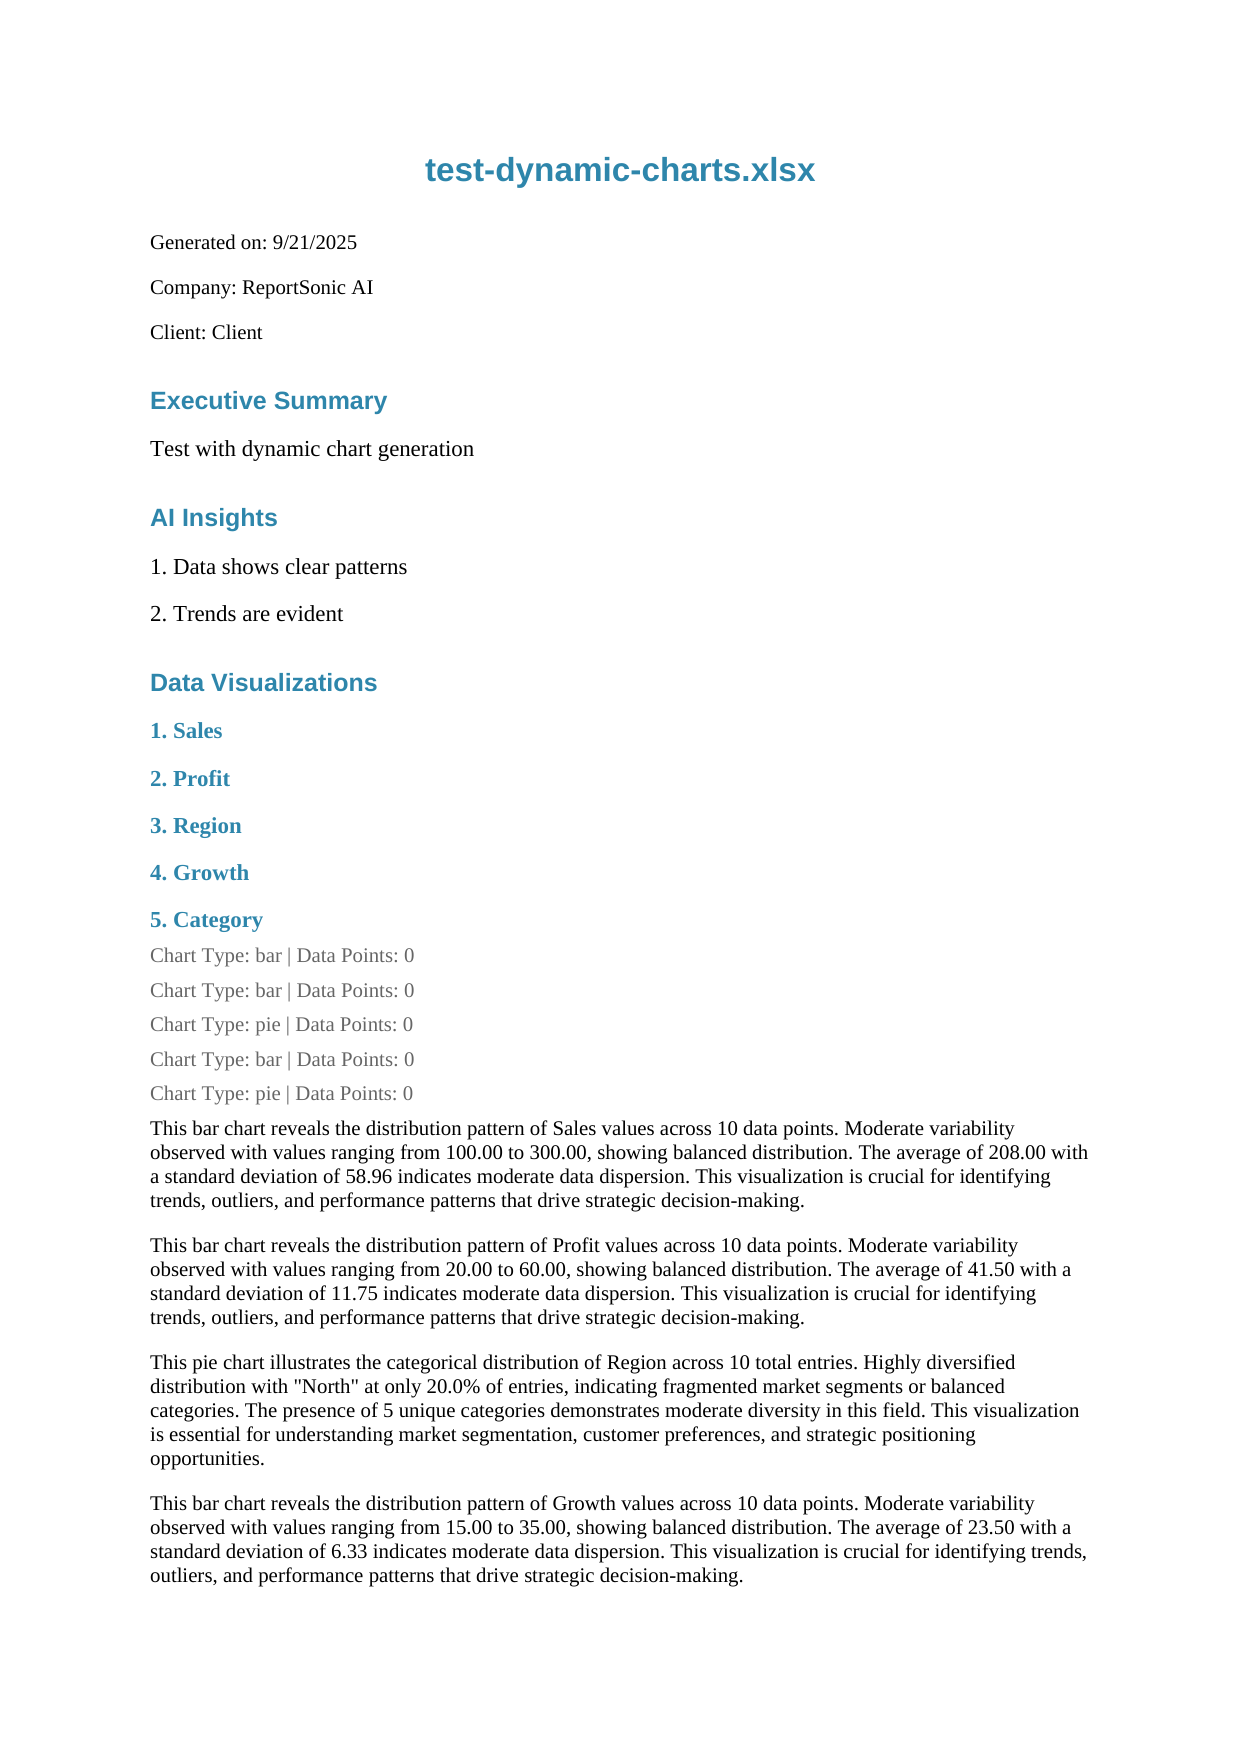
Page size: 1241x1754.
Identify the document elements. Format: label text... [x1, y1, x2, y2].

text 2. Profit [150, 765, 1090, 791]
text 2. Trends are evident [150, 600, 1090, 626]
text This bar chart reveals the distribution pattern of Sales values across 10 data points. Moderate variability observed with values ranging from 100.00 to 300.00, showing balanced distribution. The average of 208.00 with a standard deviation of 58.96 indicates moderate data dispersion. This visualization is crucial for identifying trends, outliers, and performance patterns that drive strategic decision-making. [150, 1116, 1090, 1212]
title test-dynamic-charts.xlsx [150, 150, 1090, 188]
text Client: Client [150, 320, 1090, 344]
text Chart Type: bar | Data Points: 0 [150, 943, 1090, 967]
text This pie chart illustrates the categorical distribution of Region across 10 total entries. Highly diversified distribution with "North" at only 20.0% of entries, indicating fragmented market segments or balanced categories. The presence of 5 unique categories demonstrates moderate diversity in this field. This visualization is essential for understanding market segmentation, customer preferences, and strategic positioning opportunities. [150, 1350, 1090, 1470]
text 1. Data shows clear patterns [150, 553, 1090, 579]
text Chart Type: pie | Data Points: 0 [150, 1081, 1090, 1105]
text 5. Category [150, 906, 1090, 933]
text This bar chart reveals the distribution pattern of Profit values across 10 data points. Moderate variability observed with values ranging from 20.00 to 60.00, showing balanced distribution. The average of 41.50 with a standard deviation of 11.75 indicates moderate data dispersion. This visualization is crucial for identifying trends, outliers, and performance patterns that drive strategic decision-making. [150, 1233, 1090, 1329]
text This bar chart reveals the distribution pattern of Growth values across 10 data points. Moderate variability observed with values ranging from 15.00 to 35.00, showing balanced distribution. The average of 23.50 with a standard deviation of 6.33 indicates moderate data dispersion. This visualization is crucial for identifying trends, outliers, and performance patterns that drive strategic decision-making. [150, 1491, 1090, 1587]
text Chart Type: bar | Data Points: 0 [150, 1047, 1090, 1071]
text Test with dynamic chart generation [150, 435, 1090, 462]
text 4. Growth [150, 859, 1090, 886]
subtitle AI Insights [150, 503, 1090, 532]
text Company: ReportSonic AI [150, 275, 1090, 299]
text Generated on: 9/21/2025 [150, 230, 1090, 254]
subtitle Data Visualizations [150, 668, 1090, 697]
subtitle Executive Summary [150, 386, 1090, 414]
text Chart Type: pie | Data Points: 0 [150, 1012, 1090, 1036]
text 3. Region [150, 812, 1090, 838]
text 1. Sales [150, 718, 1090, 744]
text Chart Type: bar | Data Points: 0 [150, 978, 1090, 1002]
